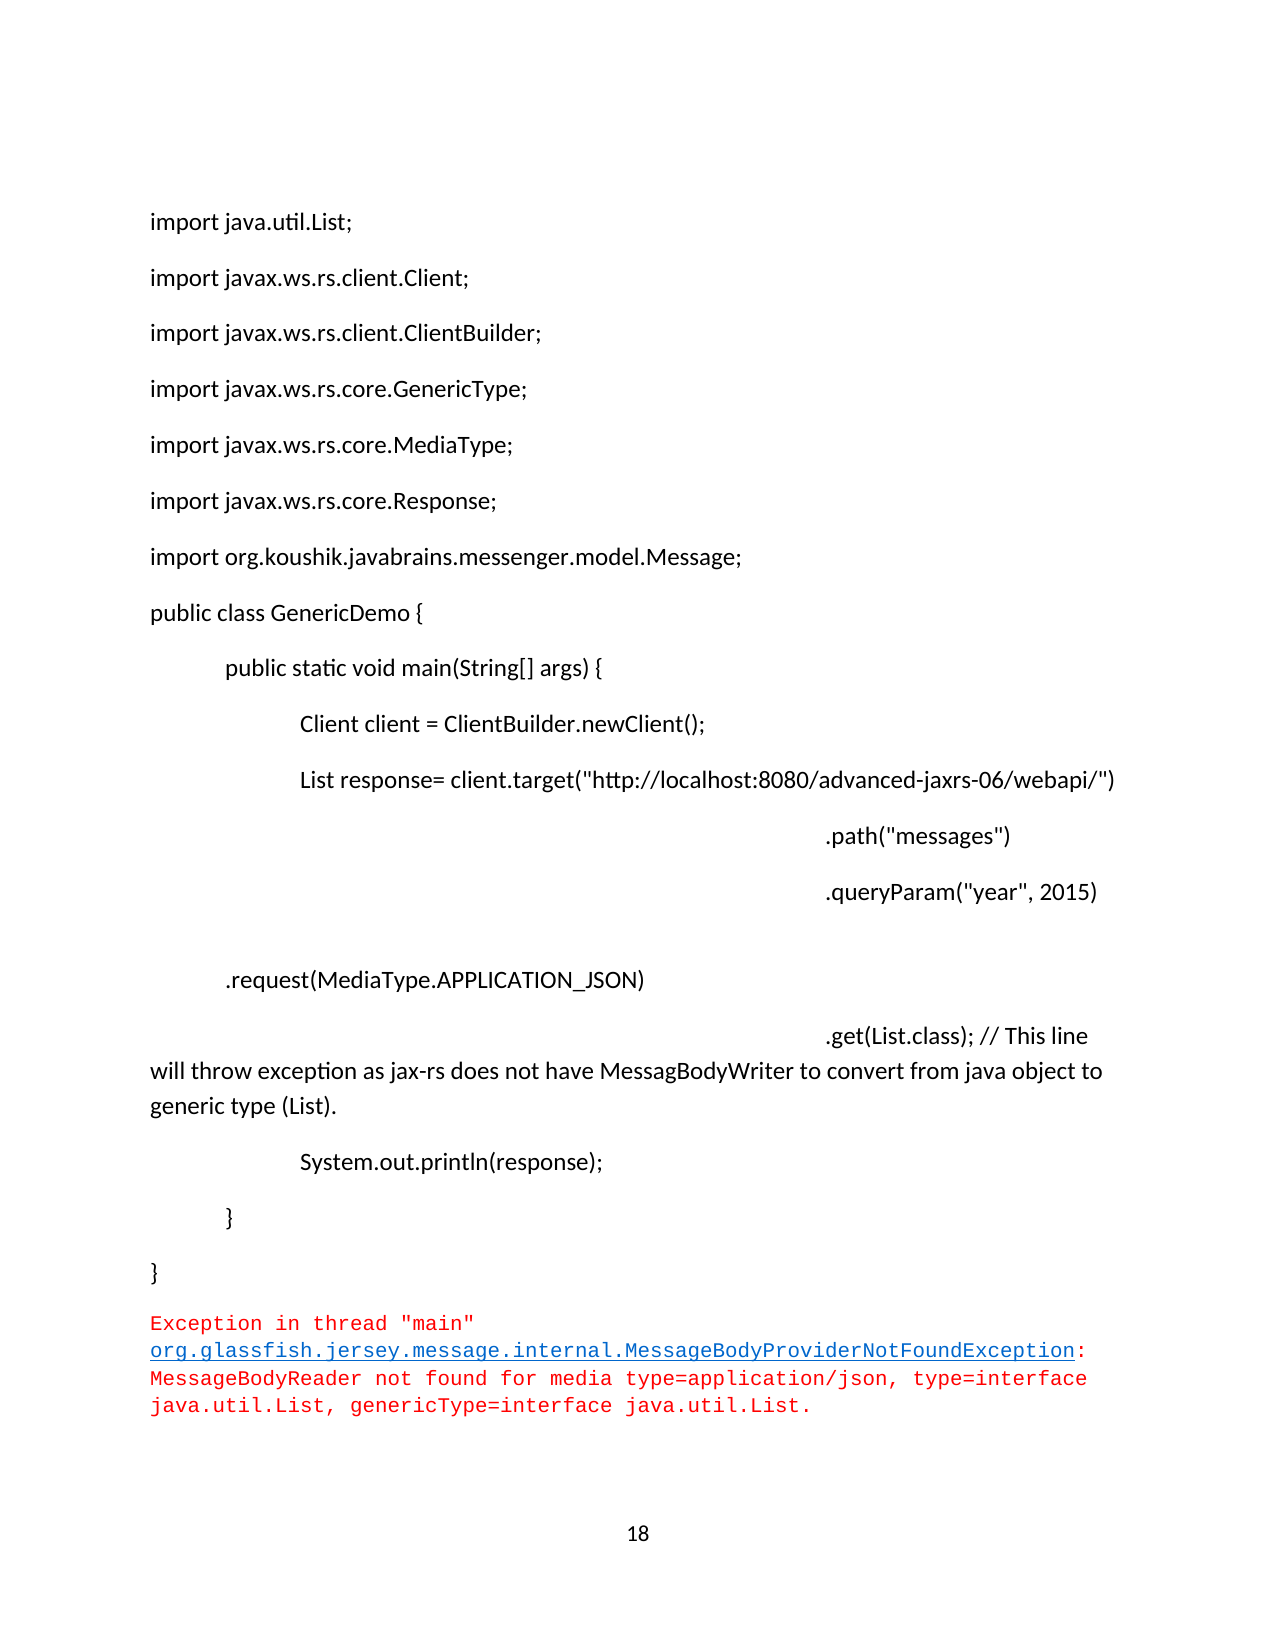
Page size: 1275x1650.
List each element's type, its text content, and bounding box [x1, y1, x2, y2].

text } [150, 1257, 1125, 1288]
text } [150, 1202, 1125, 1232]
text .queryParam("year", 2015) [150, 876, 1125, 906]
text .path("messages") [150, 820, 1125, 851]
text import javax.ws.rs.core.Response; [150, 485, 1125, 516]
text .request(MediaType.APPLICATION_JSON) [150, 932, 1125, 995]
text import javax.ws.rs.core.GenericType; [150, 373, 1125, 404]
text import javax.ws.rs.core.MediaType; [150, 429, 1125, 460]
text import org.koushik.javabrains.messenger.model.Message; [150, 541, 1125, 571]
text import java.util.List; [150, 206, 1125, 236]
text public class GenericDemo { [150, 597, 1125, 627]
text Exception in thread "main" org.glassfish.jersey.message.internal.MessageBodyProviderNotFoundException: MessageBodyReader not found for media type=application/json, type=interface java.util.List, genericType=interface java.util.List. [150, 1313, 1125, 1418]
text List response= client.target("http://localhost:8080/advanced-jaxrs-06/webapi/") [150, 764, 1125, 795]
text Client client = ClientBuilder.newClient(); [150, 708, 1125, 739]
text System.out.println(response); [150, 1146, 1125, 1176]
text import javax.ws.rs.client.ClientBuilder; [150, 317, 1125, 348]
text import javax.ws.rs.client.Client; [150, 262, 1125, 292]
text public static void main(String[] args) { [150, 652, 1125, 683]
text .get(List.class); // This line will throw exception as jax-rs does not have MessagBodyWriter to convert from java object to generic type (List). [150, 1020, 1125, 1121]
